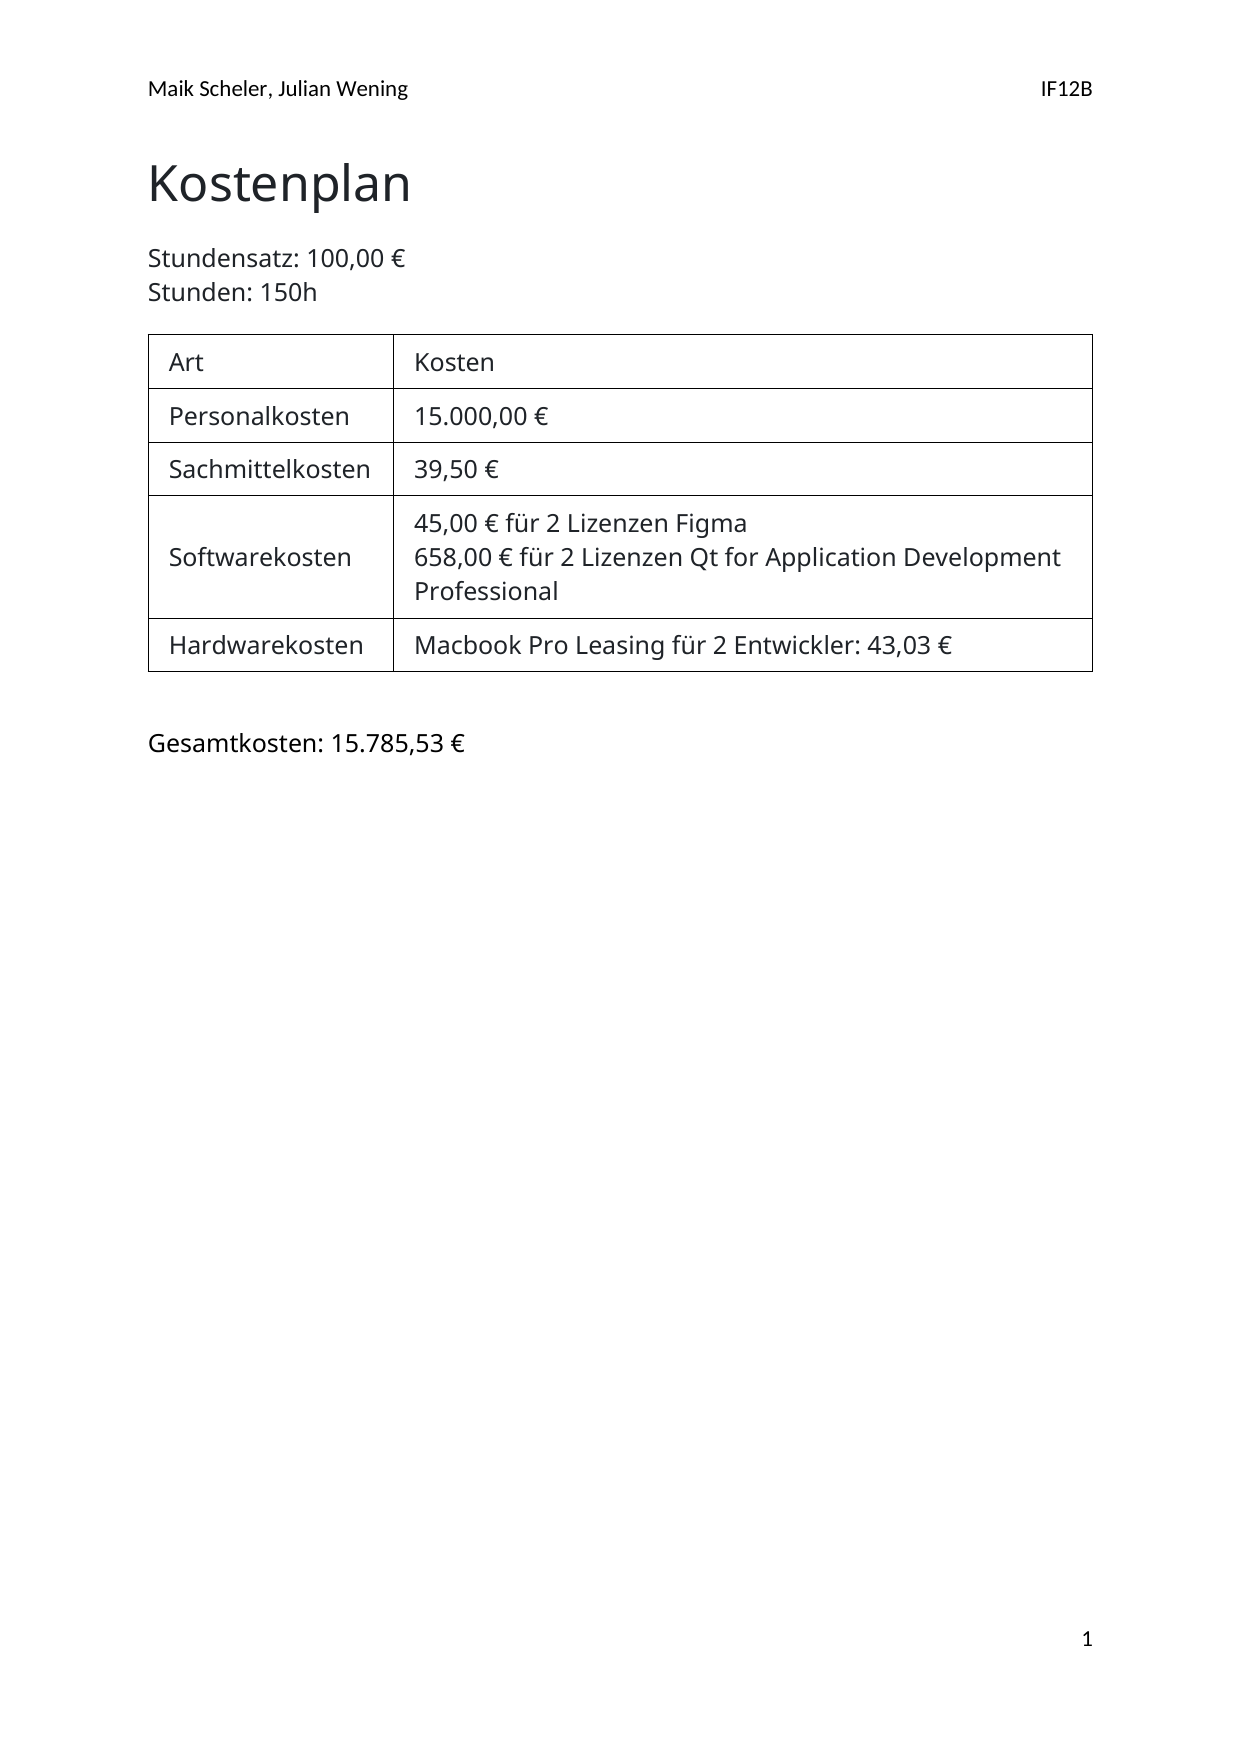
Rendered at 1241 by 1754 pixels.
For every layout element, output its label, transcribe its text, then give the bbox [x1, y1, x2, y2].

table_cell 45,00 € für 2 Lizenzen Figma 658,00 € für 2 Lizenzen Qt for Application Development Professional [394, 496, 1092, 617]
table_cell Personalkosten [149, 389, 393, 442]
table_cell Hardwarekosten [149, 619, 393, 671]
table_cell 39,50 € [394, 443, 1092, 495]
text Kostenplan [148, 148, 1093, 216]
table_cell 15.000,00 € [394, 389, 1092, 442]
table_cell Macbook Pro Leasing für 2 Entwickler: 43,03 € [394, 619, 1092, 671]
table_header Kosten [394, 335, 1092, 388]
text Gesamtkosten: 15.785,53 € [148, 726, 1093, 760]
text Stundensatz: 100,00 € Stunden: 150h [148, 241, 1093, 309]
table_cell Sachmittelkosten [149, 443, 393, 495]
table_header Art [149, 335, 393, 388]
table_cell Softwarekosten [149, 496, 393, 617]
